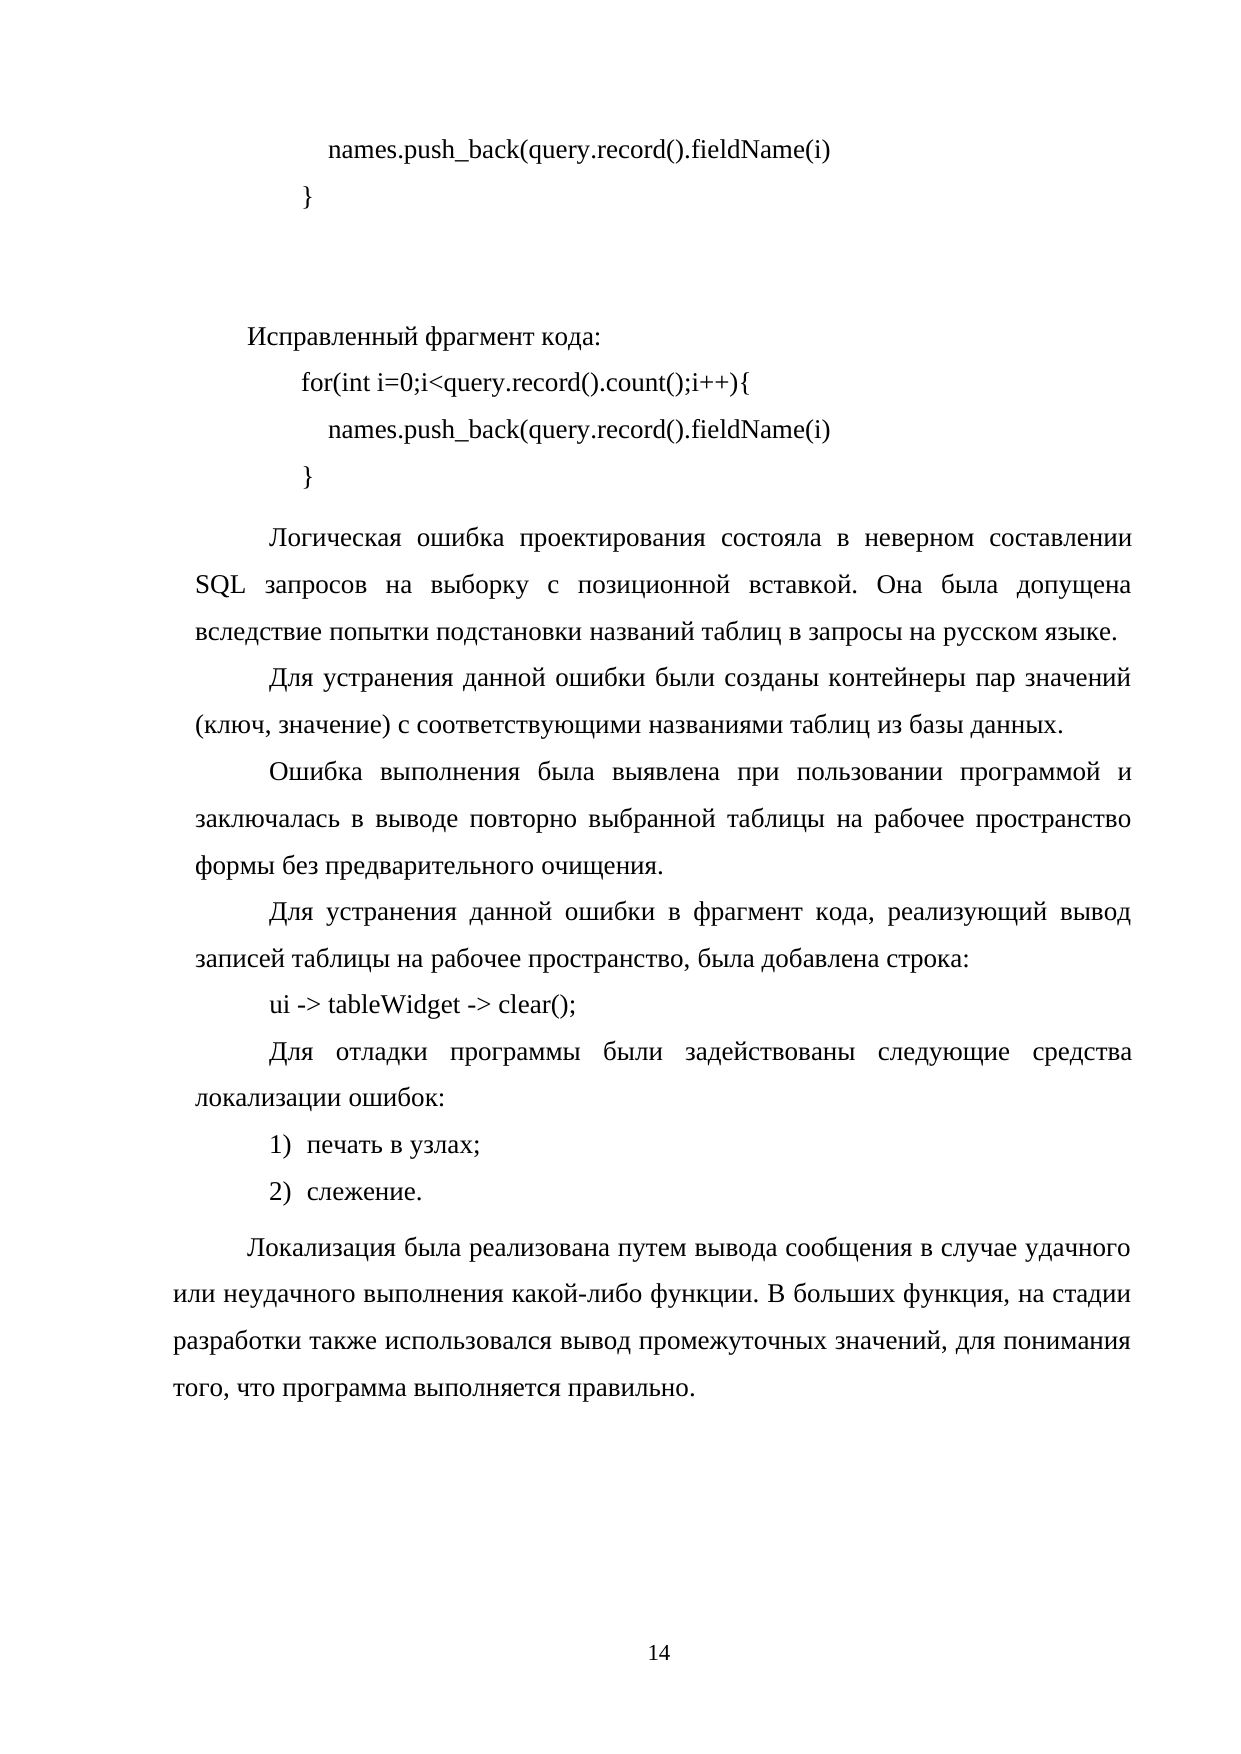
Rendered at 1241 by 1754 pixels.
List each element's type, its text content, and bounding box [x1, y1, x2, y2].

text names.push_back(query.record().fieldName(i) [173, 413, 1132, 444]
text Логическая ошибка проектирования состояла в неверном составлении SQL запросов на выборку с позиционной вставкой. Она была допущена вследствие попытки подстановки названий таблиц в запросы на русском языке. [195, 522, 1132, 646]
text } [173, 179, 1132, 211]
text Ошибка выполнения была выявлена при пользовании программой и заключалась в выводе повторно выбранной таблицы на рабочее пространство формы без предварительного очищения. [195, 756, 1132, 880]
text ui -> tableWidget -> clear(); [269, 989, 1132, 1020]
text Для устранения данной ошибки были созданы контейнеры пар значений (ключ, значение) с соответствующими названиями таблиц из базы данных. [195, 662, 1132, 740]
text Исправленный фрагмент кода: [173, 319, 1132, 351]
list слежение. [269, 1175, 1132, 1206]
list печать в узлах; [269, 1128, 1132, 1159]
text Для отладки программы были задействованы следующие средства локализации ошибок: [195, 1035, 1132, 1112]
text for(int i=0;i<query.record().count();i++){ [173, 366, 1132, 397]
text names.push_back(query.record().fieldName(i) [173, 133, 1132, 164]
text Локализация была реализована путем вывода сообщения в случае удачного или неудачного выполнения какой-либо функции. В больших функция, на стадии разработки также использовался вывод промежуточных значений, для понимания того, что программа выполняется правильно. [173, 1231, 1132, 1402]
text } [173, 459, 1132, 491]
text Для устранения данной ошибки в фрагмент кода, реализующий вывод записей таблицы на рабочее пространство, была добавлена строка: [195, 896, 1132, 974]
